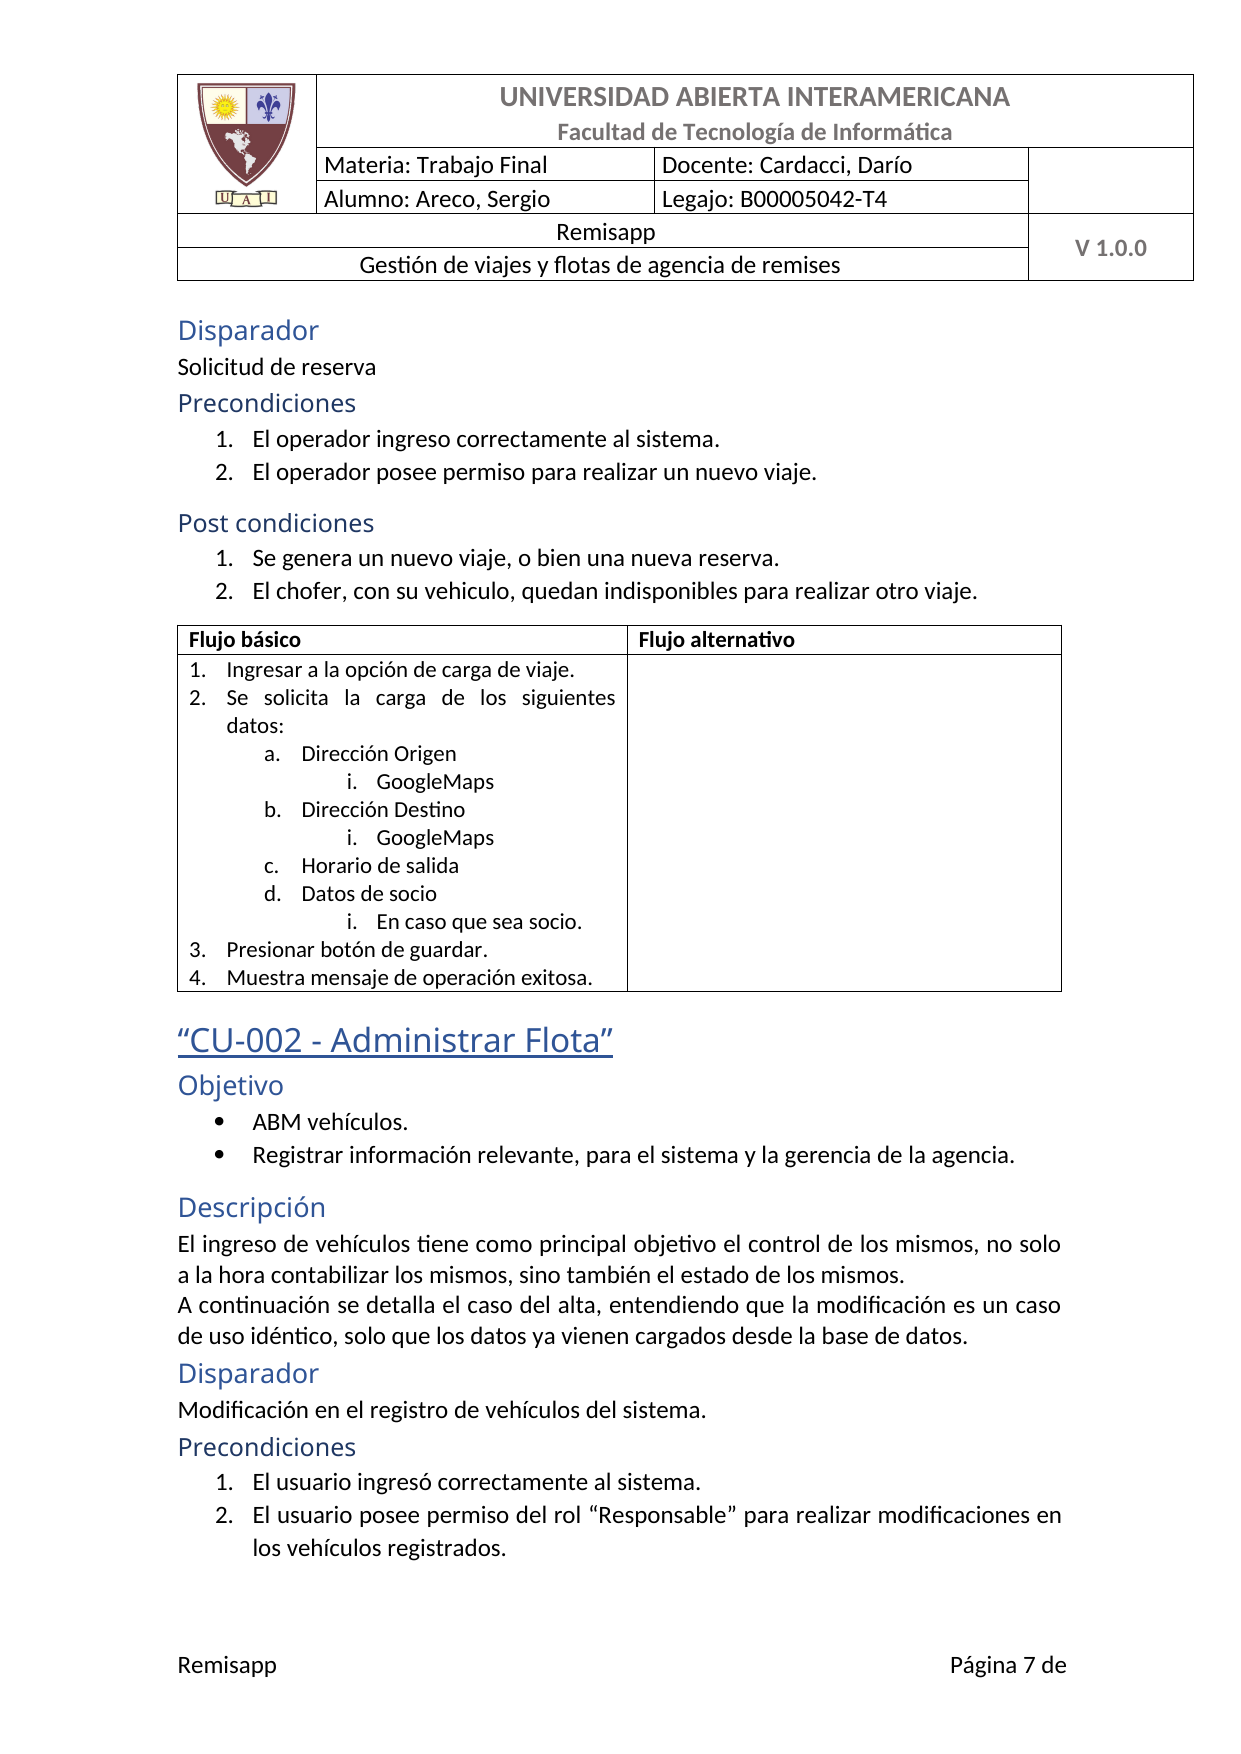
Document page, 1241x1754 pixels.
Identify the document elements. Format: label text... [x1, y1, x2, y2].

subtitle Descripción [177, 1189, 1063, 1226]
table_header Flujo alternativo [628, 626, 1061, 654]
list Registrar información relevante, para el sistema y la gerencia de la agencia. [215, 1139, 1063, 1170]
text A continuación se detalla el caso del alta, entendiendo que la modificación es un caso de uso idéntico, solo que los datos ya vienen cargados desde la base de datos. [177, 1290, 1063, 1351]
subtitle Precondiciones [177, 386, 1063, 420]
table_header Flujo básico [178, 626, 627, 654]
list ABM vehículos. [215, 1106, 1063, 1137]
table_cell [628, 655, 1061, 991]
picture [178, 75, 316, 212]
subtitle Objetivo [177, 1067, 1063, 1103]
list El usuario posee permiso del rol “Responsable” para realizar modificaciones en los vehículos registrados. [215, 1499, 1063, 1562]
subtitle Precondiciones [177, 1429, 1063, 1463]
subtitle Post condiciones [177, 505, 1063, 539]
list El operador ingreso correctamente al sistema. [215, 423, 1063, 453]
list El operador posee permiso para realizar un nuevo viaje. [215, 456, 1063, 486]
subtitle Disparador [177, 312, 1063, 348]
table_cell Ingresar a la opción de carga de viaje. Se solicita la carga de los siguientes datos: Dirección Origen GoogleMaps Dirección Destino GoogleMaps Horario de salida Datos de socio En caso que sea socio. Presionar botón de guardar. Muestra mensaje de operación exitosa. [178, 655, 627, 991]
text Modificación en el registro de vehículos del sistema. [177, 1395, 1063, 1425]
subtitle “CU-002 - Administrar Flota” [177, 1017, 1063, 1062]
text El ingreso de vehículos tiene como principal objetivo el control de los mismos, no solo a la hora contabilizar los mismos, sino también el estado de los mismos. [177, 1229, 1063, 1290]
list El usuario ingresó correctamente al sistema. [215, 1466, 1063, 1497]
subtitle Disparador [177, 1355, 1063, 1392]
list Se genera un nuevo viaje, o bien una nueva reserva. [215, 542, 1063, 573]
text Solicitud de reserva [177, 351, 1063, 382]
list El chofer, con su vehiculo, quedan indisponibles para realizar otro viaje. [215, 575, 1063, 606]
